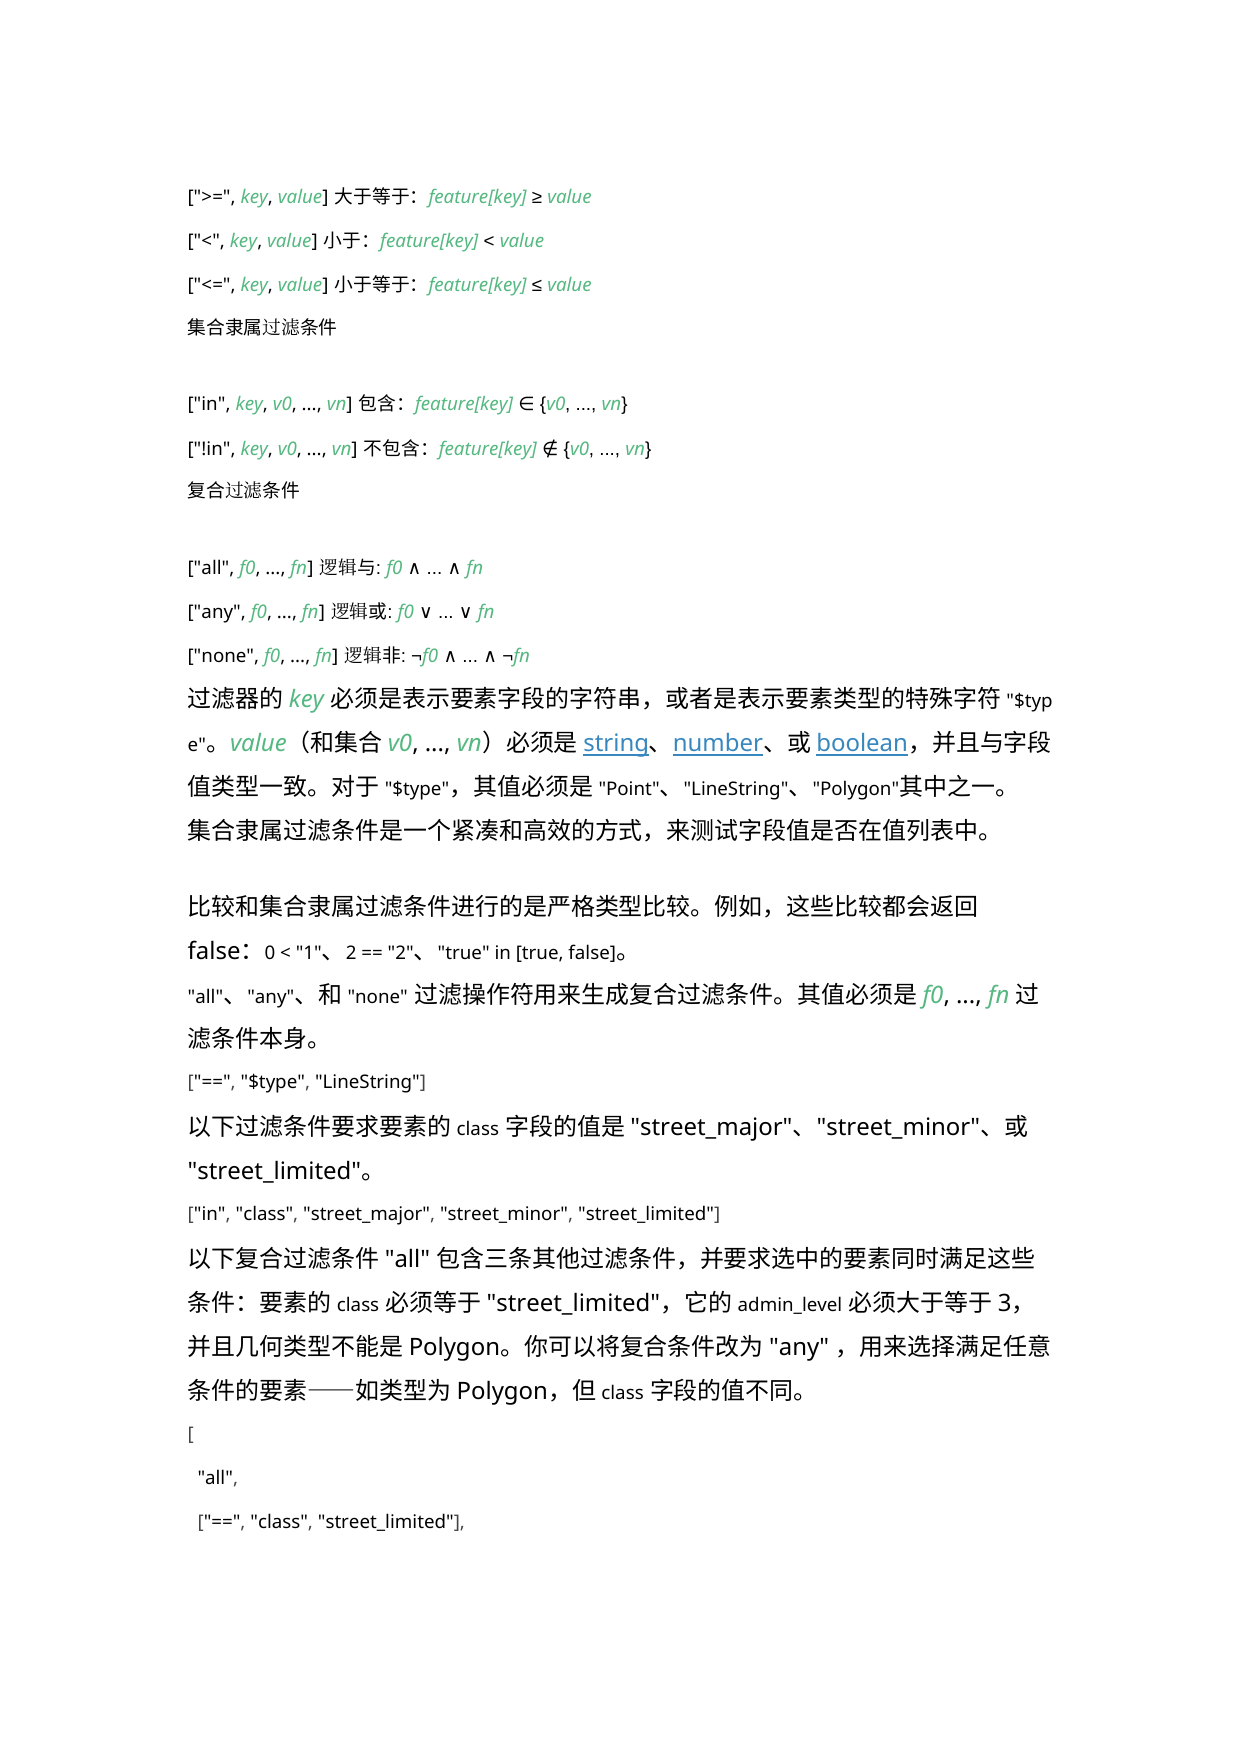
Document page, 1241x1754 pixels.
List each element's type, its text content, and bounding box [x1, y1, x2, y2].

text 集合隶属过滤条件是一个紧凑和高效的方式，来测试字段值是否在值列表中。 [187, 807, 1053, 851]
text 以下过滤条件要求要素的 class 字段的值是 "street_major"、"street_minor"、或 "street_limited"。 [187, 1103, 1053, 1191]
text "all", [187, 1455, 1053, 1499]
text 过滤器的 key 必须是表示要素字段的字符串，或者是表示要素类型的特殊字符 "$type"。value（和集合 v0, ..., vn）必须是 string、number、或 boolean，并且与字段值类型一致。对于 "$type"，其值必须是 "Point"、"LineString"、"Polygon"其中之一。 [187, 675, 1053, 807]
text ["any", f0, ..., fn] 逻辑或: f0 ∨ ... ∨ fn [187, 587, 1053, 631]
text ["==", "class", "street_limited"], [187, 1499, 1053, 1543]
text 以下复合过滤条件 "all" 包含三条其他过滤条件，并要求选中的要素同时满足这些条件：要素的 class 必须等于 "street_limited"，它的 admin_level 必须大于等于 3，并且几何类型不能是 Polygon。你可以将复合条件改为 "any" ，用来选择满足任意条件的要素——如类型为 Polygon，但 class 字段的值不同。 [187, 1235, 1053, 1411]
text 复合过滤条件 [187, 468, 1053, 512]
text [ [187, 1411, 1053, 1455]
text ["<", key, value] 小于：feature[key] < value [187, 216, 1053, 260]
text ["==", "$type", "LineString"] [187, 1059, 1053, 1103]
text ["!in", key, v0, ..., vn] 不包含：feature[key] ∉ {v0, ..., vn} [187, 423, 1053, 468]
text [">=", key, value] 大于等于：feature[key] ≥ value [187, 172, 1053, 216]
text ["none", f0, ..., fn] 逻辑非: ¬f0 ∧ ... ∧ ¬fn [187, 631, 1053, 675]
text "all"、"any"、和 "none" 过滤操作符用来生成复合过滤条件。其值必须是 f0, ..., fn 过滤条件本身。 [187, 971, 1053, 1059]
text ["all", f0, ..., fn] 逻辑与: f0 ∧ ... ∧ fn [187, 543, 1053, 587]
text ["in", key, v0, ..., vn] 包含：feature[key] ∈ {v0, ..., vn} [187, 379, 1053, 423]
text 比较和集合隶属过滤条件进行的是严格类型比较。例如，这些比较都会返回 false：0 < "1"、2 == "2"、"true" in [true, false]。 [187, 883, 1053, 971]
text ["in", "class", "street_major", "street_minor", "street_limited"] [187, 1191, 1053, 1235]
text ["<=", key, value] 小于等于：feature[key] ≤ value [187, 260, 1053, 304]
text 集合隶属过滤条件 [187, 304, 1053, 348]
